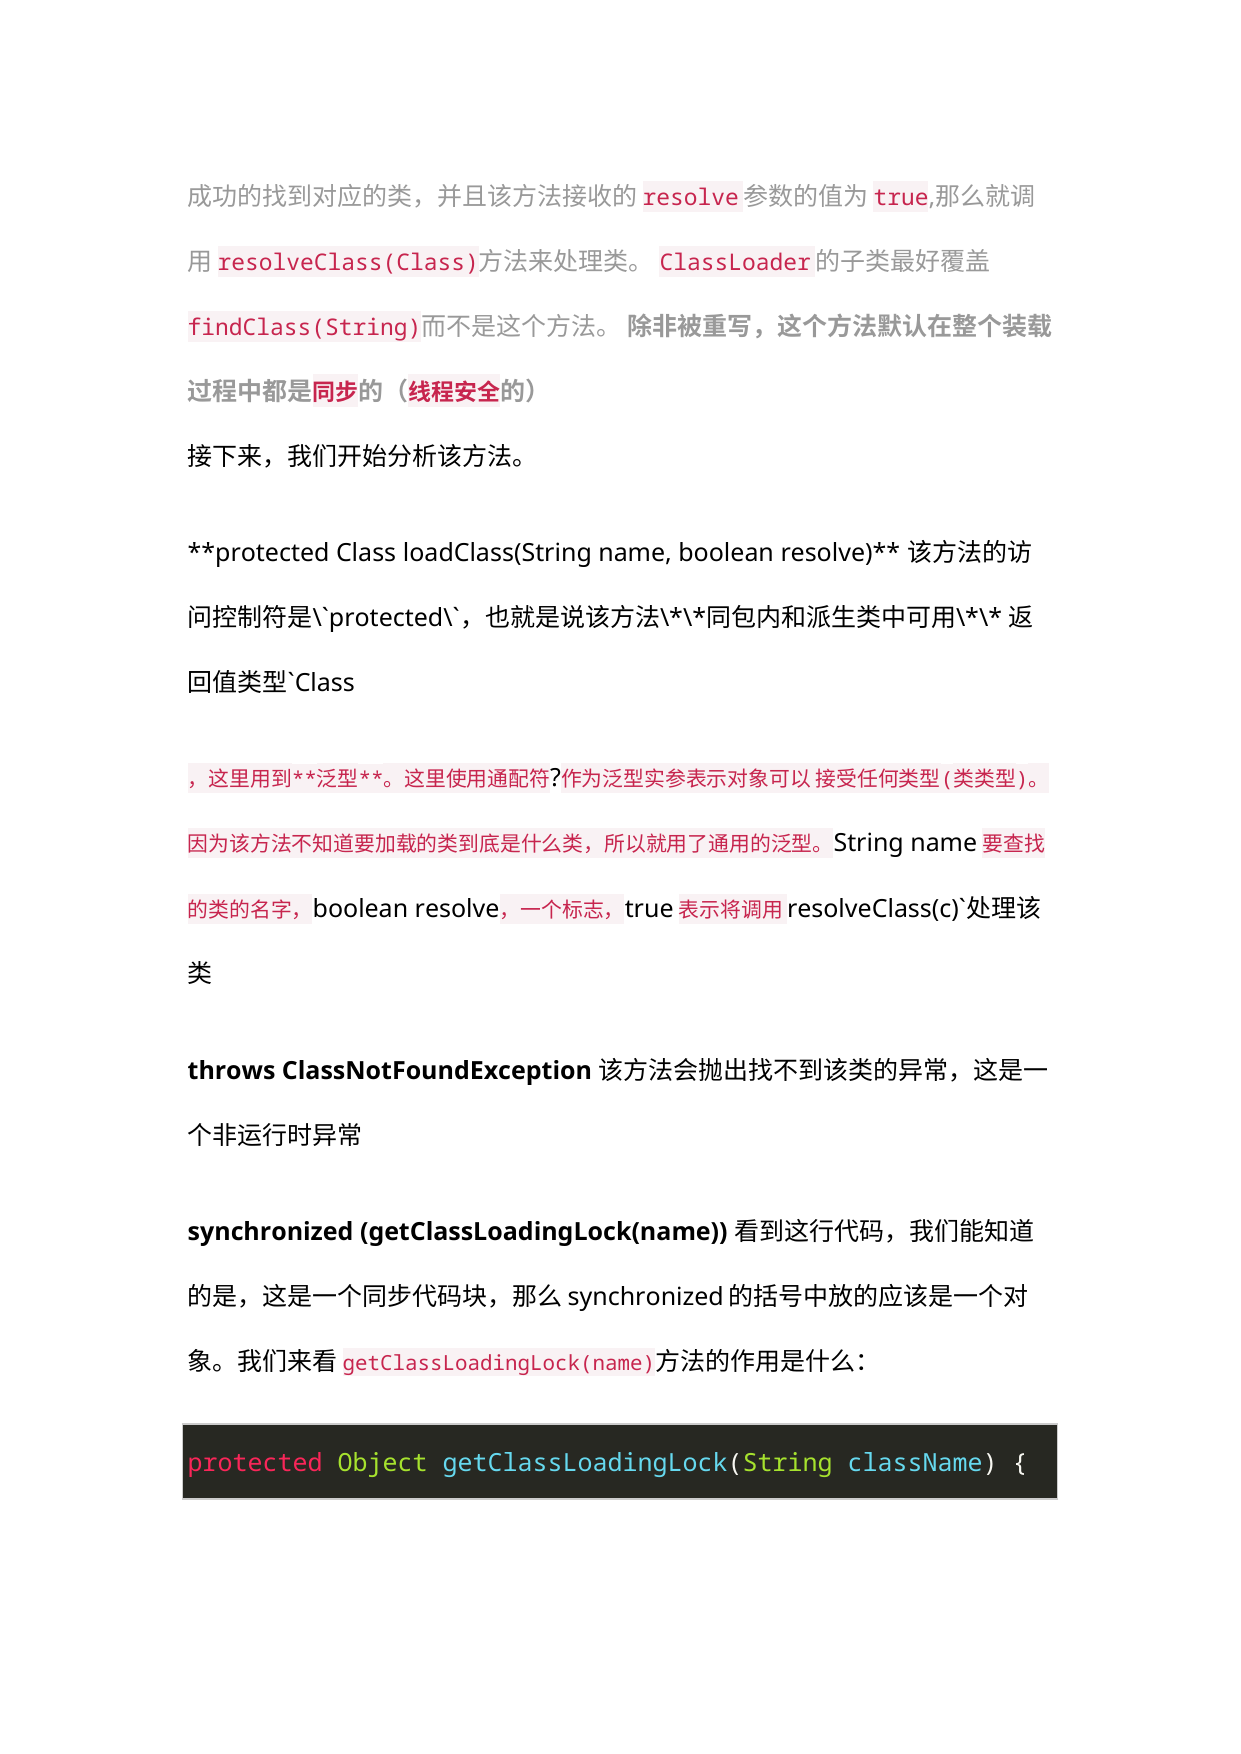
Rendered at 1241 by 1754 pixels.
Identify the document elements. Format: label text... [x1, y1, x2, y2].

text 接下来，我们开始分析该方法。 [187, 422, 1053, 487]
text synchronized (getClassLoadingLock(name)) 看到这行代码，我们能知道的是，这是一个同步代码块，那么synchronized的括号中放的应该是一个对象。我们来看getClassLoadingLock(name)方法的作用是什么： [187, 1197, 1053, 1392]
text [187, 162, 1053, 422]
text throws ClassNotFoundException 该方法会抛出找不到该类的异常，这是一个非运行时异常 [187, 1036, 1053, 1166]
text protected Object getClassLoadingLock(String className) { [183, 1425, 1057, 1498]
text ，这里用到**泛型**。这里使用通配符?作为泛型实参表示对象可以 接受任何类型(类类型)。因为该方法不知道要加载的类到底是什么类，所以就用了通用的泛型。String name要查找的类的名字，boolean resolve，一个标志，true表示将调用resolveClass(c)`处理该类 [187, 744, 1053, 1004]
text **protected Class loadClass(String name, boolean resolve)** 该方法的访问控制符是\`protected\`，也就是说该方法\*\*同包内和派生类中可用\*\* 返回值类型`Class [187, 518, 1053, 713]
